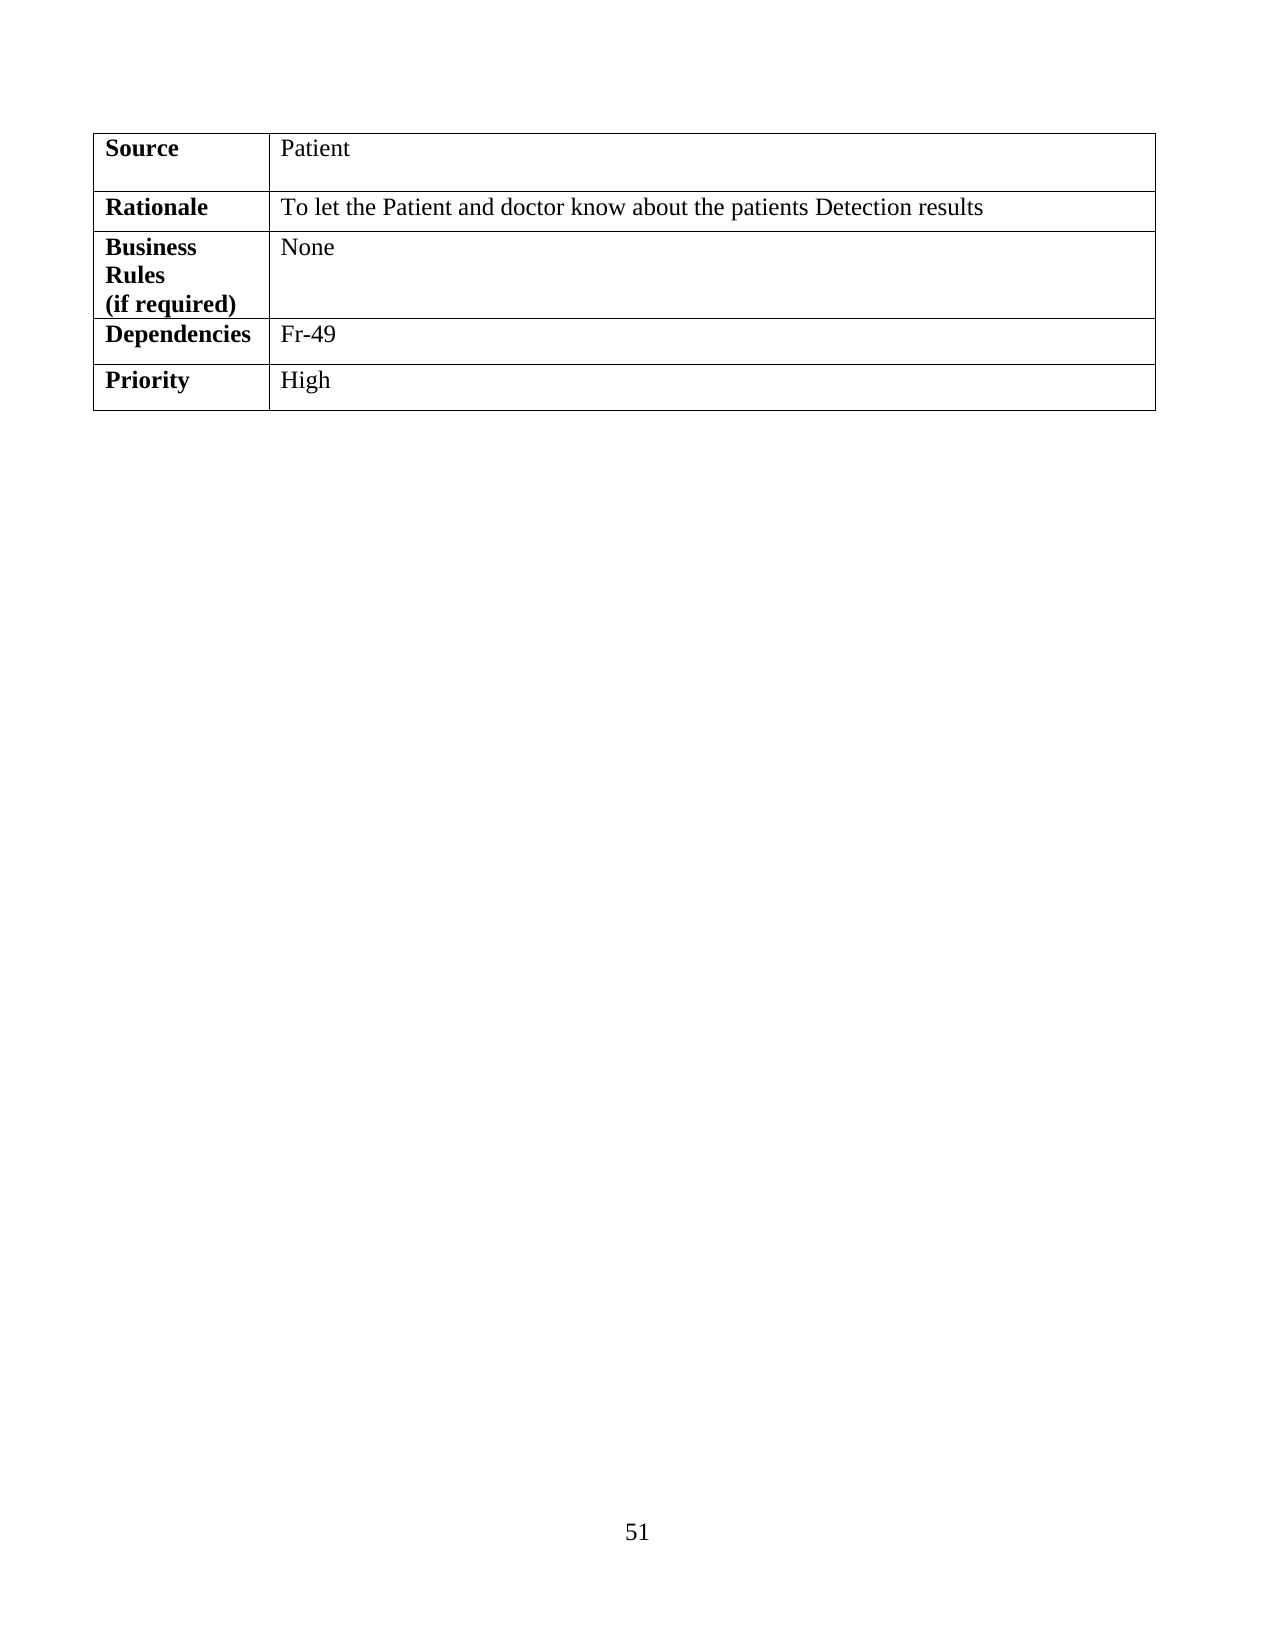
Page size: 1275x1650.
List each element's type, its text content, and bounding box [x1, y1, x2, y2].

table_cell High [270, 365, 1155, 410]
table_cell Patient [270, 134, 1155, 191]
table_cell To let the Patient and doctor know about the patients Detection results [270, 192, 1155, 231]
table_cell Dependencies [94, 319, 269, 364]
table_cell Source [94, 134, 269, 191]
table_cell Business Rules (if required) [94, 232, 269, 318]
table_cell None [270, 232, 1155, 318]
table_cell Rationale [94, 192, 269, 231]
table_cell Priority [94, 365, 269, 410]
table_cell Fr-49 [270, 319, 1155, 364]
